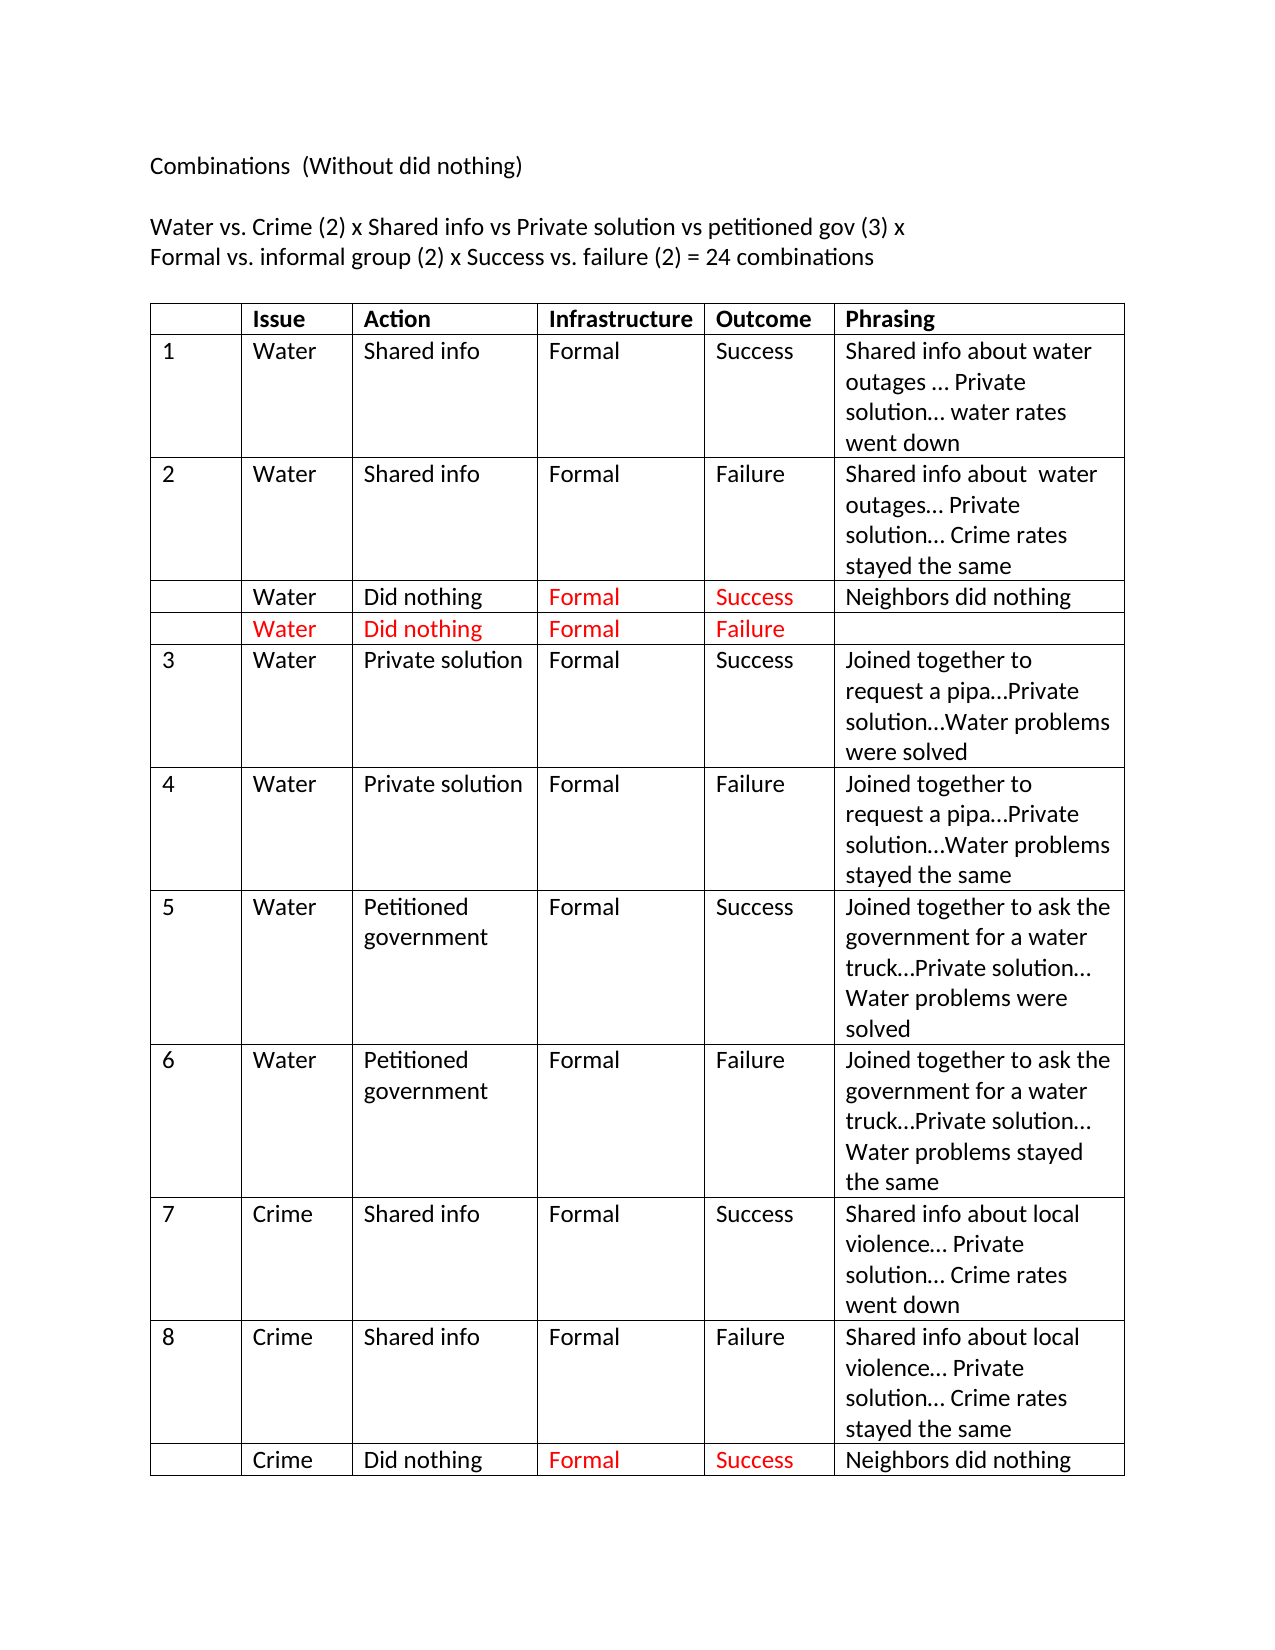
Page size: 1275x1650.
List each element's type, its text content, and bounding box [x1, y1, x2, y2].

table_header Phrasing [835, 304, 1124, 334]
table_cell Shared info about water outages… Private solution… Crime rates stayed the same [835, 458, 1124, 580]
table_cell 4 [151, 768, 241, 890]
table_cell Success [705, 891, 834, 1043]
table_cell Joined together to request a pipa…Private solution…Water problems were solved [835, 645, 1124, 767]
table_header Infrastructure [538, 304, 704, 334]
table_header Outcome [705, 304, 834, 334]
table_cell Private solution [353, 768, 537, 890]
table_cell 2 [151, 458, 241, 580]
table_cell 1 [151, 335, 241, 457]
text Combinations (Without did nothing) [150, 150, 1125, 181]
table_header Issue [242, 304, 352, 334]
table_cell 5 [151, 891, 241, 1043]
table_cell Crime [242, 1444, 352, 1475]
table_cell 7 [151, 1198, 241, 1320]
table_cell [151, 613, 241, 643]
table_cell Formal [538, 645, 704, 767]
table_cell Shared info [353, 335, 537, 457]
table_cell Did nothing [353, 613, 537, 643]
table_cell Shared info about water outages … Private solution… water rates went down [835, 335, 1124, 457]
table_cell [835, 613, 1124, 643]
table_header Action [353, 304, 537, 334]
table_cell Shared info [353, 458, 537, 580]
table_cell Failure [705, 613, 834, 643]
table_cell Success [705, 1198, 834, 1320]
table_header [151, 304, 241, 334]
table_cell Failure [705, 768, 834, 890]
table_cell Joined together to ask the government for a water truck…Private solution…Water problems stayed the same [835, 1045, 1124, 1197]
table_cell Formal [538, 1321, 704, 1443]
table_cell Water [242, 335, 352, 457]
table_cell Formal [538, 1045, 704, 1197]
table_cell 8 [151, 1321, 241, 1443]
table_cell Neighbors did nothing [835, 581, 1124, 612]
table_cell Formal [538, 1444, 704, 1475]
table_cell Joined together to request a pipa…Private solution…Water problems stayed the same [835, 768, 1124, 890]
table_cell Water [242, 1045, 352, 1197]
table_cell Water [242, 891, 352, 1043]
table_cell Failure [705, 458, 834, 580]
text Formal vs. informal group (2) x Success vs. failure (2) = 24 combinations [150, 242, 1125, 272]
table_cell Shared info about local violence… Private solution… Crime rates went down [835, 1198, 1124, 1320]
table_cell Failure [705, 1321, 834, 1443]
table_cell [151, 581, 241, 612]
table_cell Joined together to ask the government for a water truck…Private solution…Water problems were solved [835, 891, 1124, 1043]
table_cell Water [242, 581, 352, 612]
table_cell Crime [242, 1321, 352, 1443]
table_cell Shared info about local violence… Private solution… Crime rates stayed the same [835, 1321, 1124, 1443]
table_cell Did nothing [353, 1444, 537, 1475]
table_cell Formal [538, 1198, 704, 1320]
table_cell Petitioned government [353, 1045, 537, 1197]
table_cell Failure [705, 1045, 834, 1197]
table_cell Water [242, 458, 352, 580]
table_cell Success [705, 581, 834, 612]
table_cell Formal [538, 458, 704, 580]
table_cell Formal [538, 581, 704, 612]
table_cell Shared info [353, 1198, 537, 1320]
table_cell Formal [538, 613, 704, 643]
table_cell Formal [538, 891, 704, 1043]
table_cell Formal [538, 768, 704, 890]
table_cell Water [242, 613, 352, 643]
table_cell Success [705, 335, 834, 457]
table_cell Success [705, 1444, 834, 1475]
table_cell Private solution [353, 645, 537, 767]
table_cell Water [242, 768, 352, 890]
table_cell Shared info [353, 1321, 537, 1443]
table_cell Formal [538, 335, 704, 457]
table_cell Petitioned government [353, 891, 537, 1043]
table_cell Did nothing [353, 581, 537, 612]
table_cell 6 [151, 1045, 241, 1197]
table_cell [151, 1444, 241, 1475]
table_cell 3 [151, 645, 241, 767]
table_cell Neighbors did nothing [835, 1444, 1124, 1475]
table_cell Water [242, 645, 352, 767]
table_cell Crime [242, 1198, 352, 1320]
text Water vs. Crime (2) x Shared info vs Private solution vs petitioned gov (3) x [150, 211, 1125, 242]
table_cell Success [705, 645, 834, 767]
